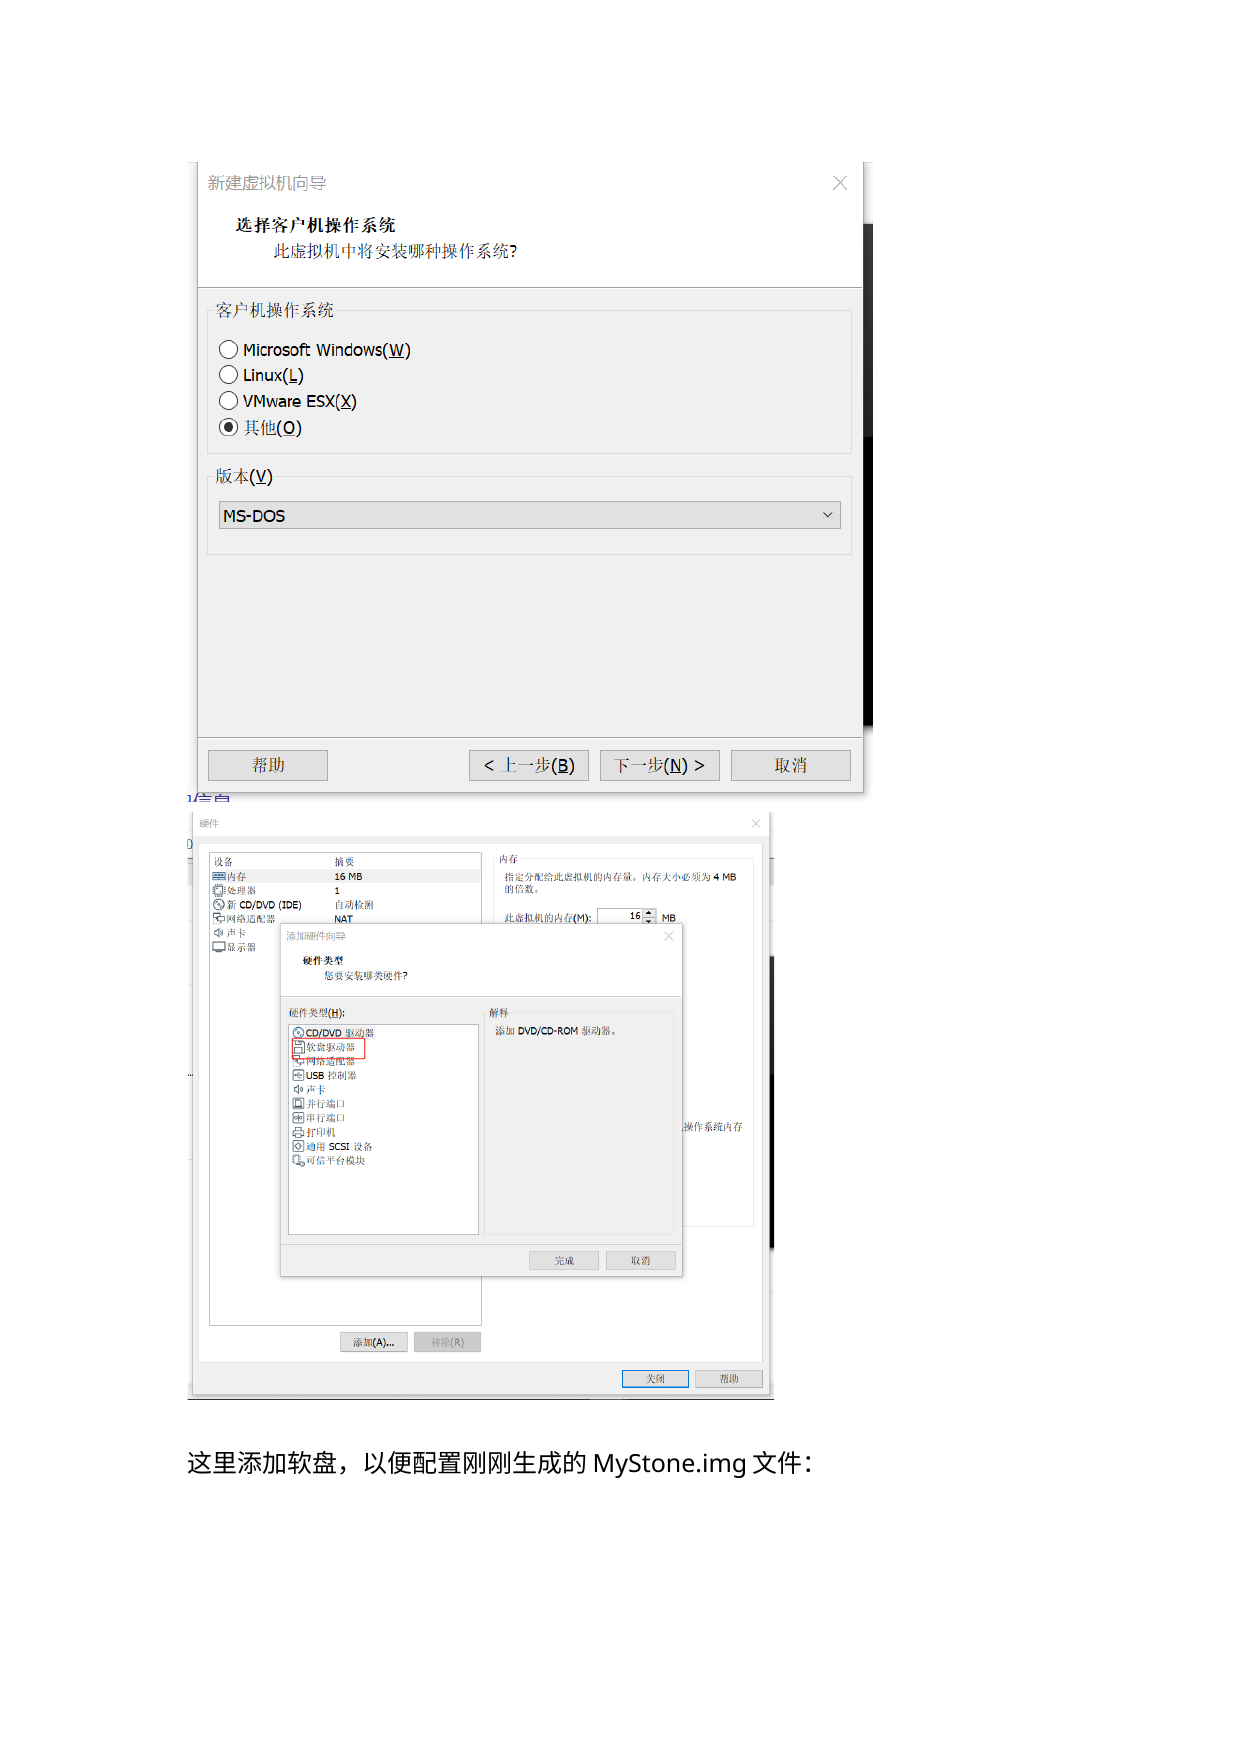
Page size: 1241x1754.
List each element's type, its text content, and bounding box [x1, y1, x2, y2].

picture [187, 812, 775, 1400]
text 这里添加软盘，以便配置刚刚生成的MyStone.img文件： [187, 1429, 1053, 1494]
picture [187, 162, 873, 802]
